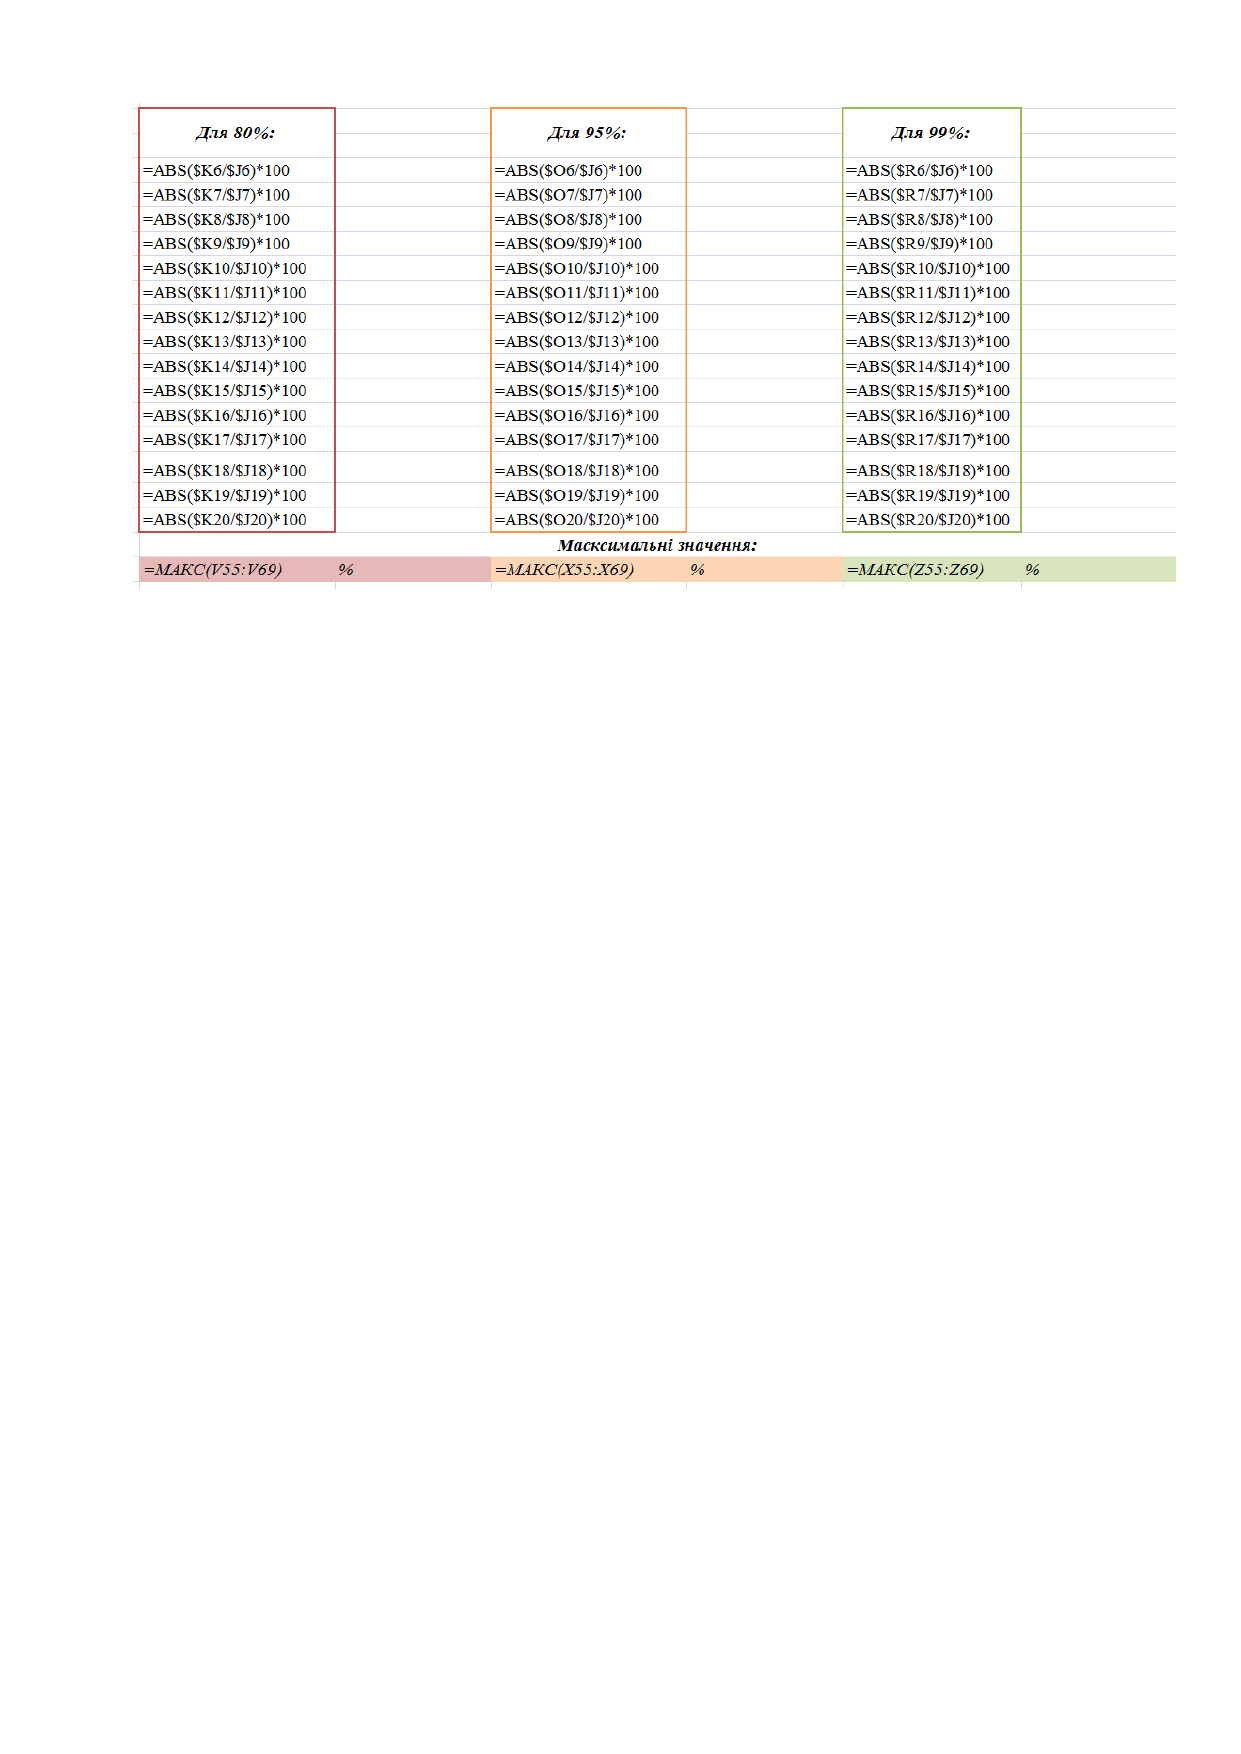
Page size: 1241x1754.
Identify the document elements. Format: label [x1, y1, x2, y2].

picture [132, 103, 1176, 589]
